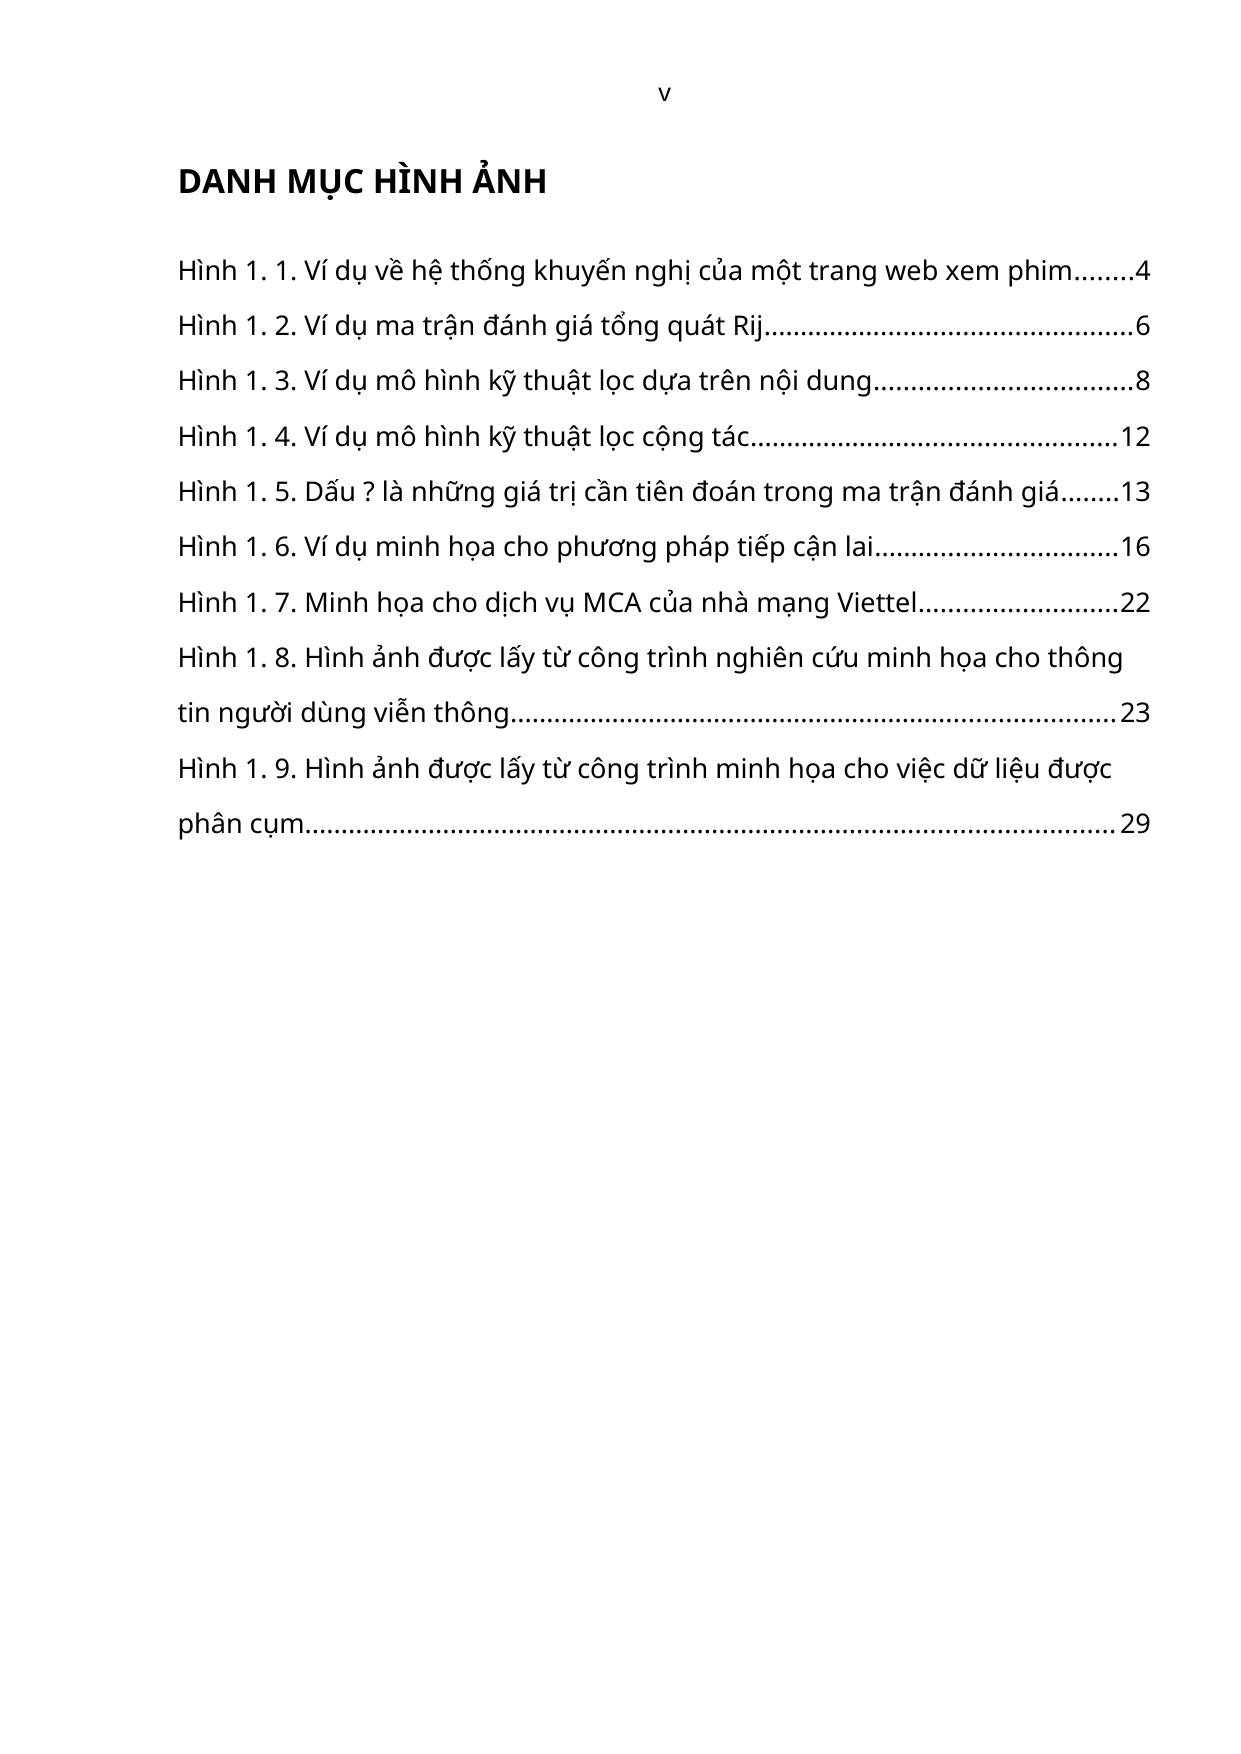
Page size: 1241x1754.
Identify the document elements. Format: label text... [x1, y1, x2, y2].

text Hình 1. 3. Ví dụ mô hình kỹ thuật lọc dựa trên nội dung 8 [177, 362, 1152, 399]
text Hình 1. 5. Dấu ? là những giá trị cần tiên đoán trong ma trận đánh giá 13 [177, 472, 1152, 509]
subtitle DANH MỤC HÌNH ẢNH [177, 158, 1152, 203]
text Hình 1. 6. Ví dụ minh họa cho phương pháp tiếp cận lai 16 [177, 528, 1152, 565]
text Hình 1. 2. Ví dụ ma trận đánh giá tổng quát Rij 6 [177, 307, 1152, 343]
text Hình 1. 1. Ví dụ về hệ thống khuyến nghị của một trang web xem phim 4 [177, 251, 1152, 288]
text Hình 1. 9. Hình ảnh được lấy từ công trình minh họa cho việc dữ liệu được phân cụm 29 [177, 749, 1152, 841]
text Hình 1. 7. Minh họa cho dịch vụ MCA của nhà mạng Viettel 22 [177, 583, 1152, 620]
text Hình 1. 4. Ví dụ mô hình kỹ thuật lọc cộng tác 12 [177, 417, 1152, 454]
text Hình 1. 8. Hình ảnh được lấy từ công trình nghiên cứu minh họa cho thông tin người dùng viễn thông 23 [177, 638, 1152, 731]
